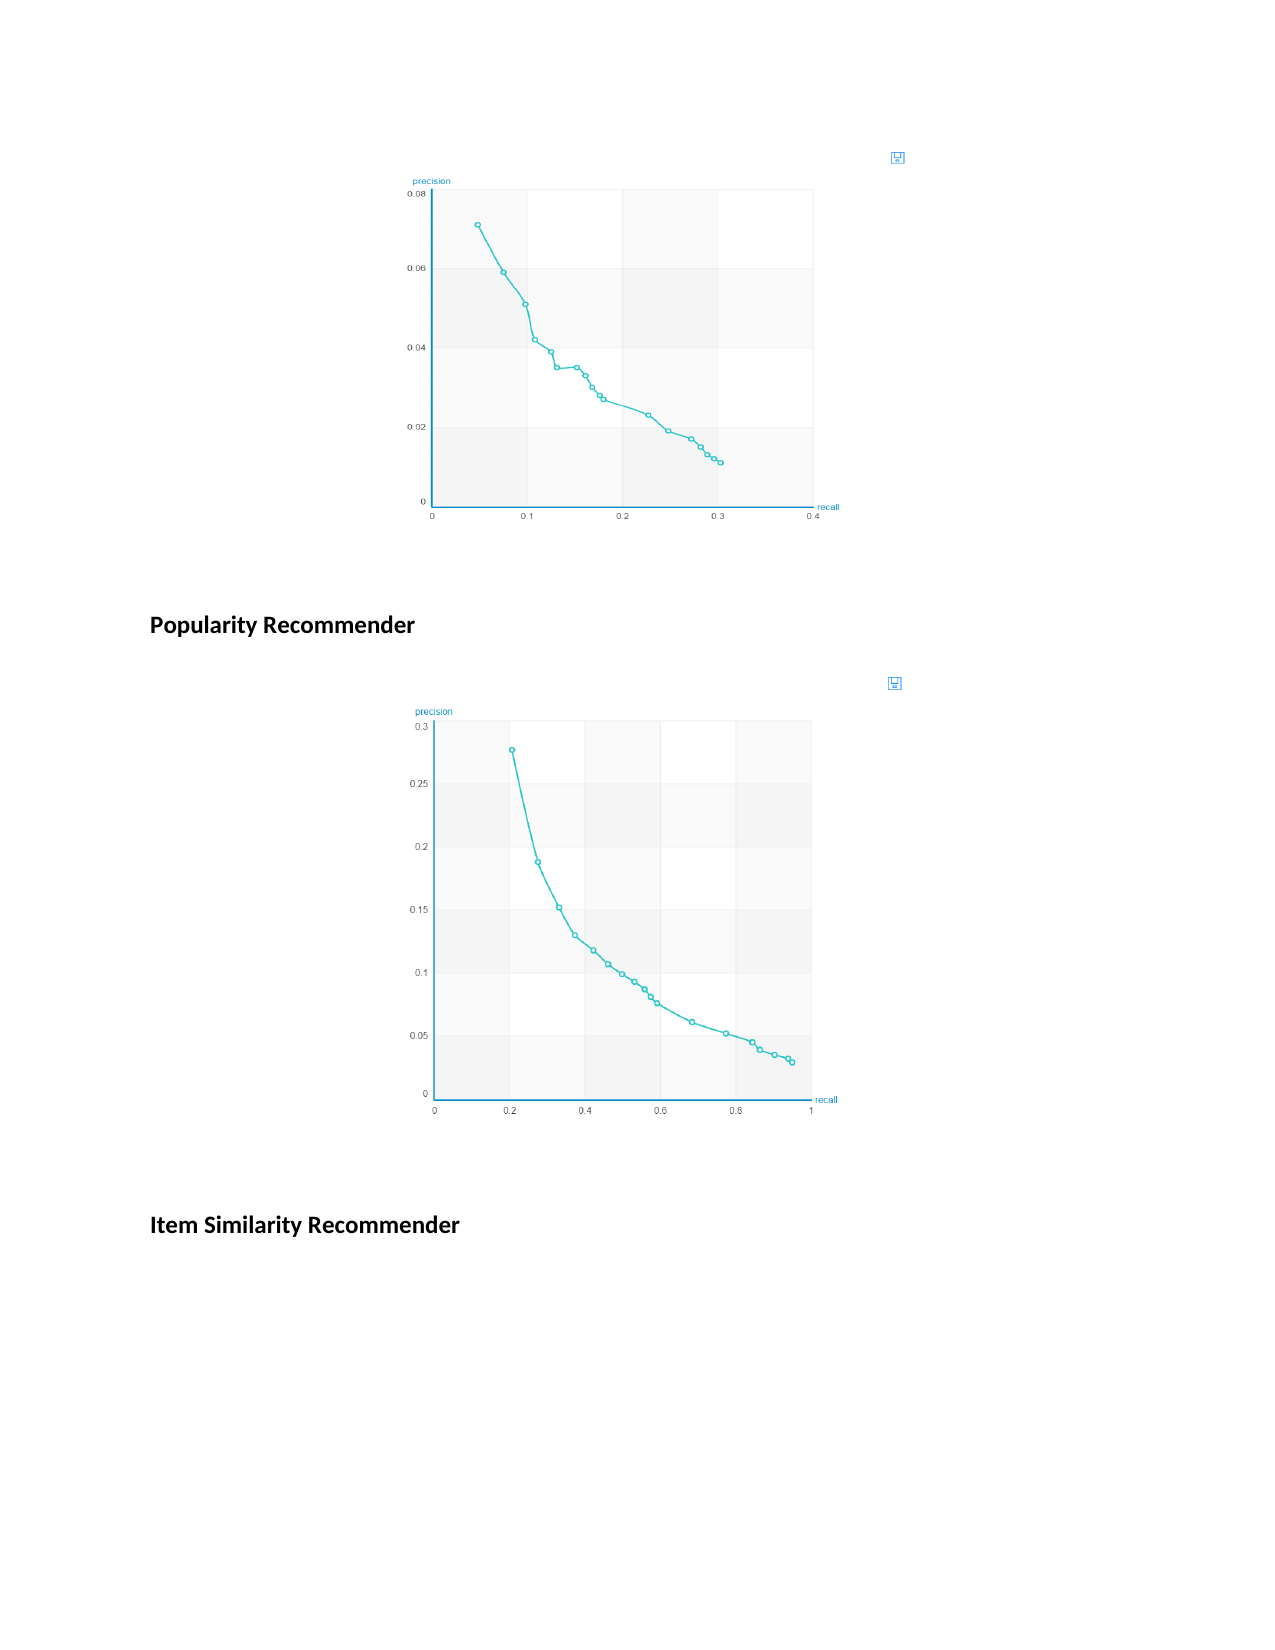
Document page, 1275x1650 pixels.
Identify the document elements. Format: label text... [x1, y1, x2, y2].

text Popularity Recommender [150, 609, 1125, 639]
text Item Similarity Recommender [150, 1209, 1125, 1239]
picture [368, 150, 907, 545]
picture [371, 674, 904, 1145]
